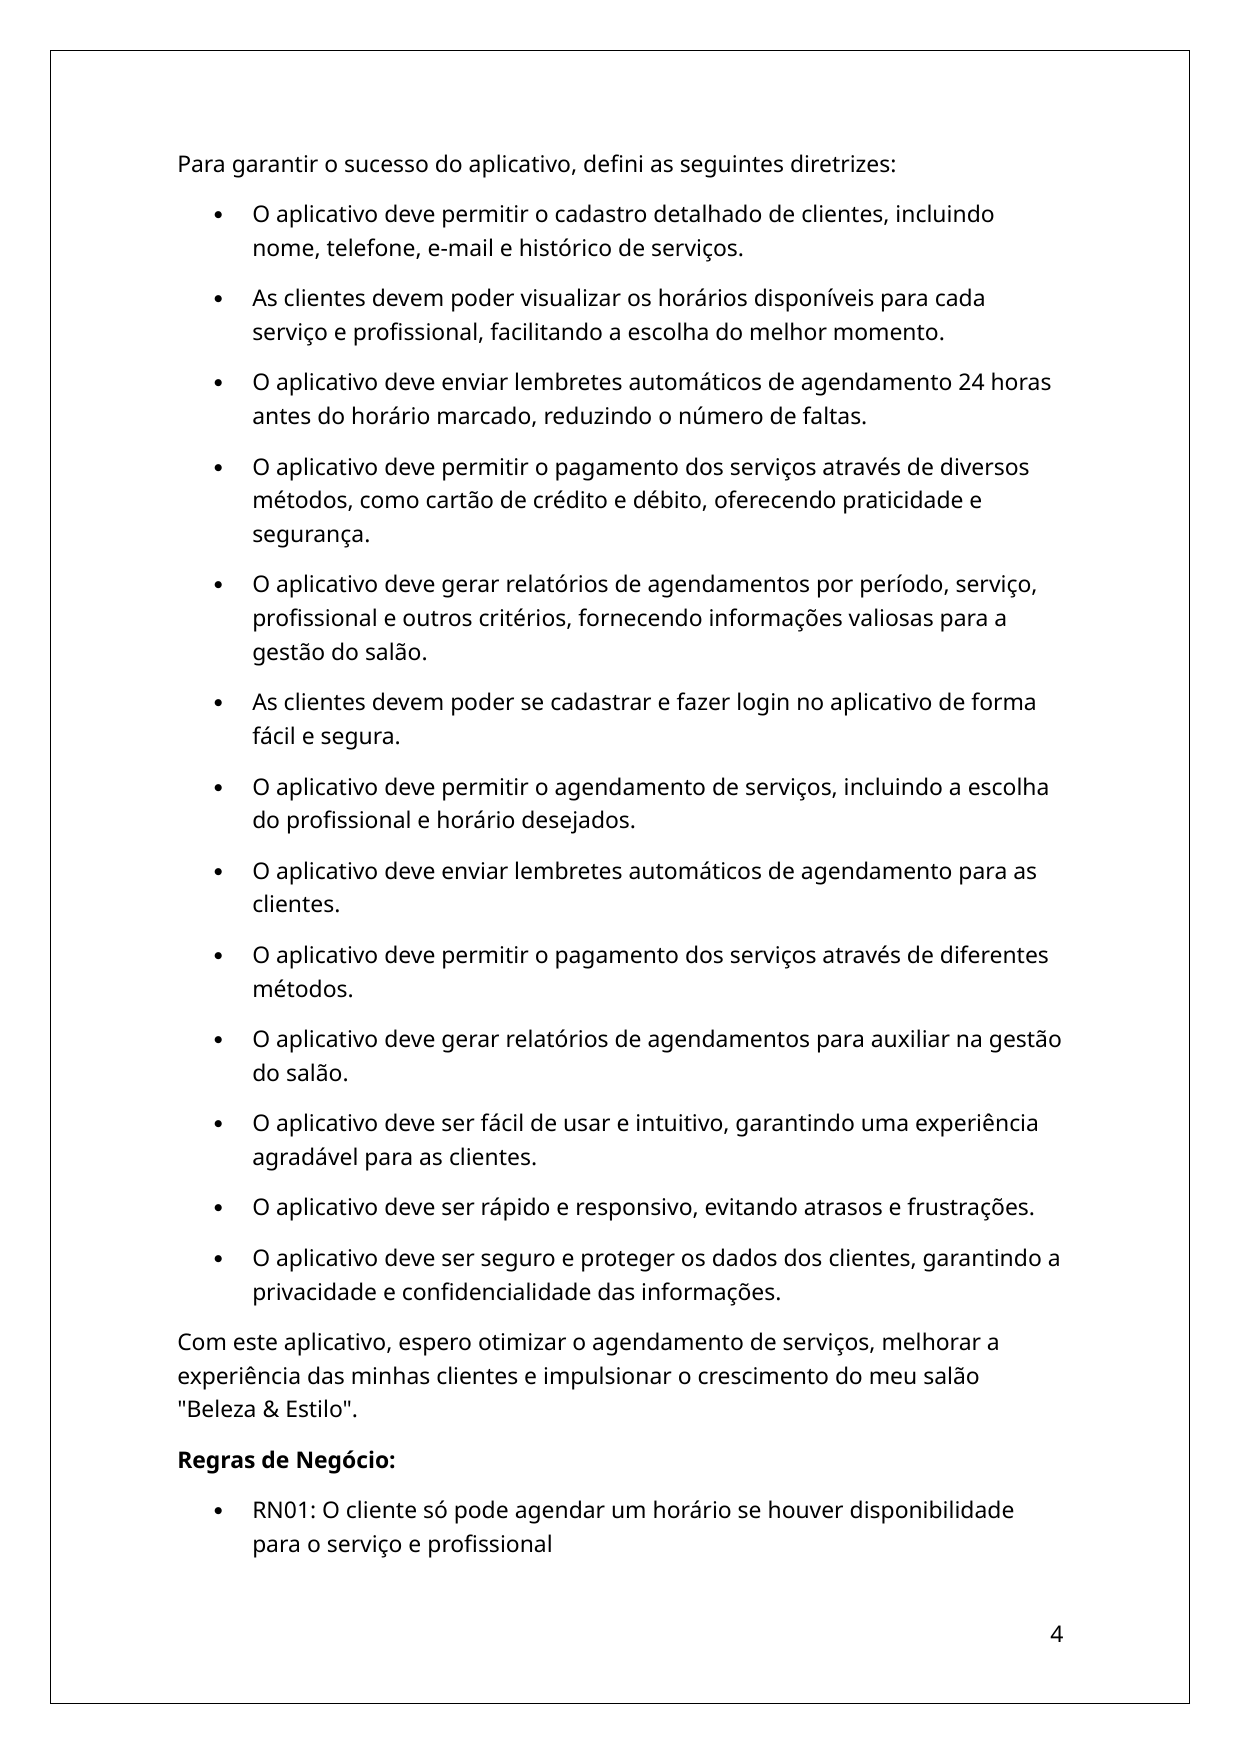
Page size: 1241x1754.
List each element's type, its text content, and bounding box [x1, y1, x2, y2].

list O aplicativo deve gerar relatórios de agendamentos para auxiliar na gestão do salão. [214, 1023, 1063, 1088]
list As clientes devem poder se cadastrar e fazer login no aplicativo de forma fácil e segura. [214, 686, 1063, 751]
list As clientes devem poder visualizar os horários disponíveis para cada serviço e profissional, facilitando a escolha do melhor momento. [214, 282, 1063, 347]
list O aplicativo deve gerar relatórios de agendamentos por período, serviço, profissional e outros critérios, fornecendo informações valiosas para a gestão do salão. [214, 568, 1063, 667]
list RN01: O cliente só pode agendar um horário se houver disponibilidade para o serviço e profissional [214, 1494, 1063, 1559]
list O aplicativo deve enviar lembretes automáticos de agendamento para as clientes. [214, 854, 1063, 919]
list O aplicativo deve ser rápido e responsivo, evitando atrasos e frustrações. [214, 1191, 1063, 1222]
list O aplicativo deve ser seguro e proteger os dados dos clientes, garantindo a privacidade e confidencialidade das informações. [214, 1242, 1063, 1307]
text Regras de Negócio: [177, 1444, 1063, 1475]
text Para garantir o sucesso do aplicativo, defini as seguintes diretrizes: [177, 147, 1063, 179]
list O aplicativo deve permitir o pagamento dos serviços através de diferentes métodos. [214, 939, 1063, 1004]
list O aplicativo deve permitir o pagamento dos serviços através de diversos métodos, como cartão de crédito e débito, oferecendo praticidade e segurança. [214, 450, 1063, 549]
list O aplicativo deve enviar lembretes automáticos de agendamento 24 horas antes do horário marcado, reduzindo o número de faltas. [214, 366, 1063, 431]
list O aplicativo deve permitir o cadastro detalhado de clientes, incluindo nome, telefone, e-mail e histórico de serviços. [214, 198, 1063, 263]
text Com este aplicativo, espero otimizar o agendamento de serviços, melhorar a experiência das minhas clientes e impulsionar o crescimento do meu salão "Beleza & Estilo". [177, 1326, 1063, 1424]
list O aplicativo deve permitir o agendamento de serviços, incluindo a escolha do profissional e horário desejados. [214, 770, 1063, 835]
list O aplicativo deve ser fácil de usar e intuitivo, garantindo uma experiência agradável para as clientes. [214, 1107, 1063, 1172]
